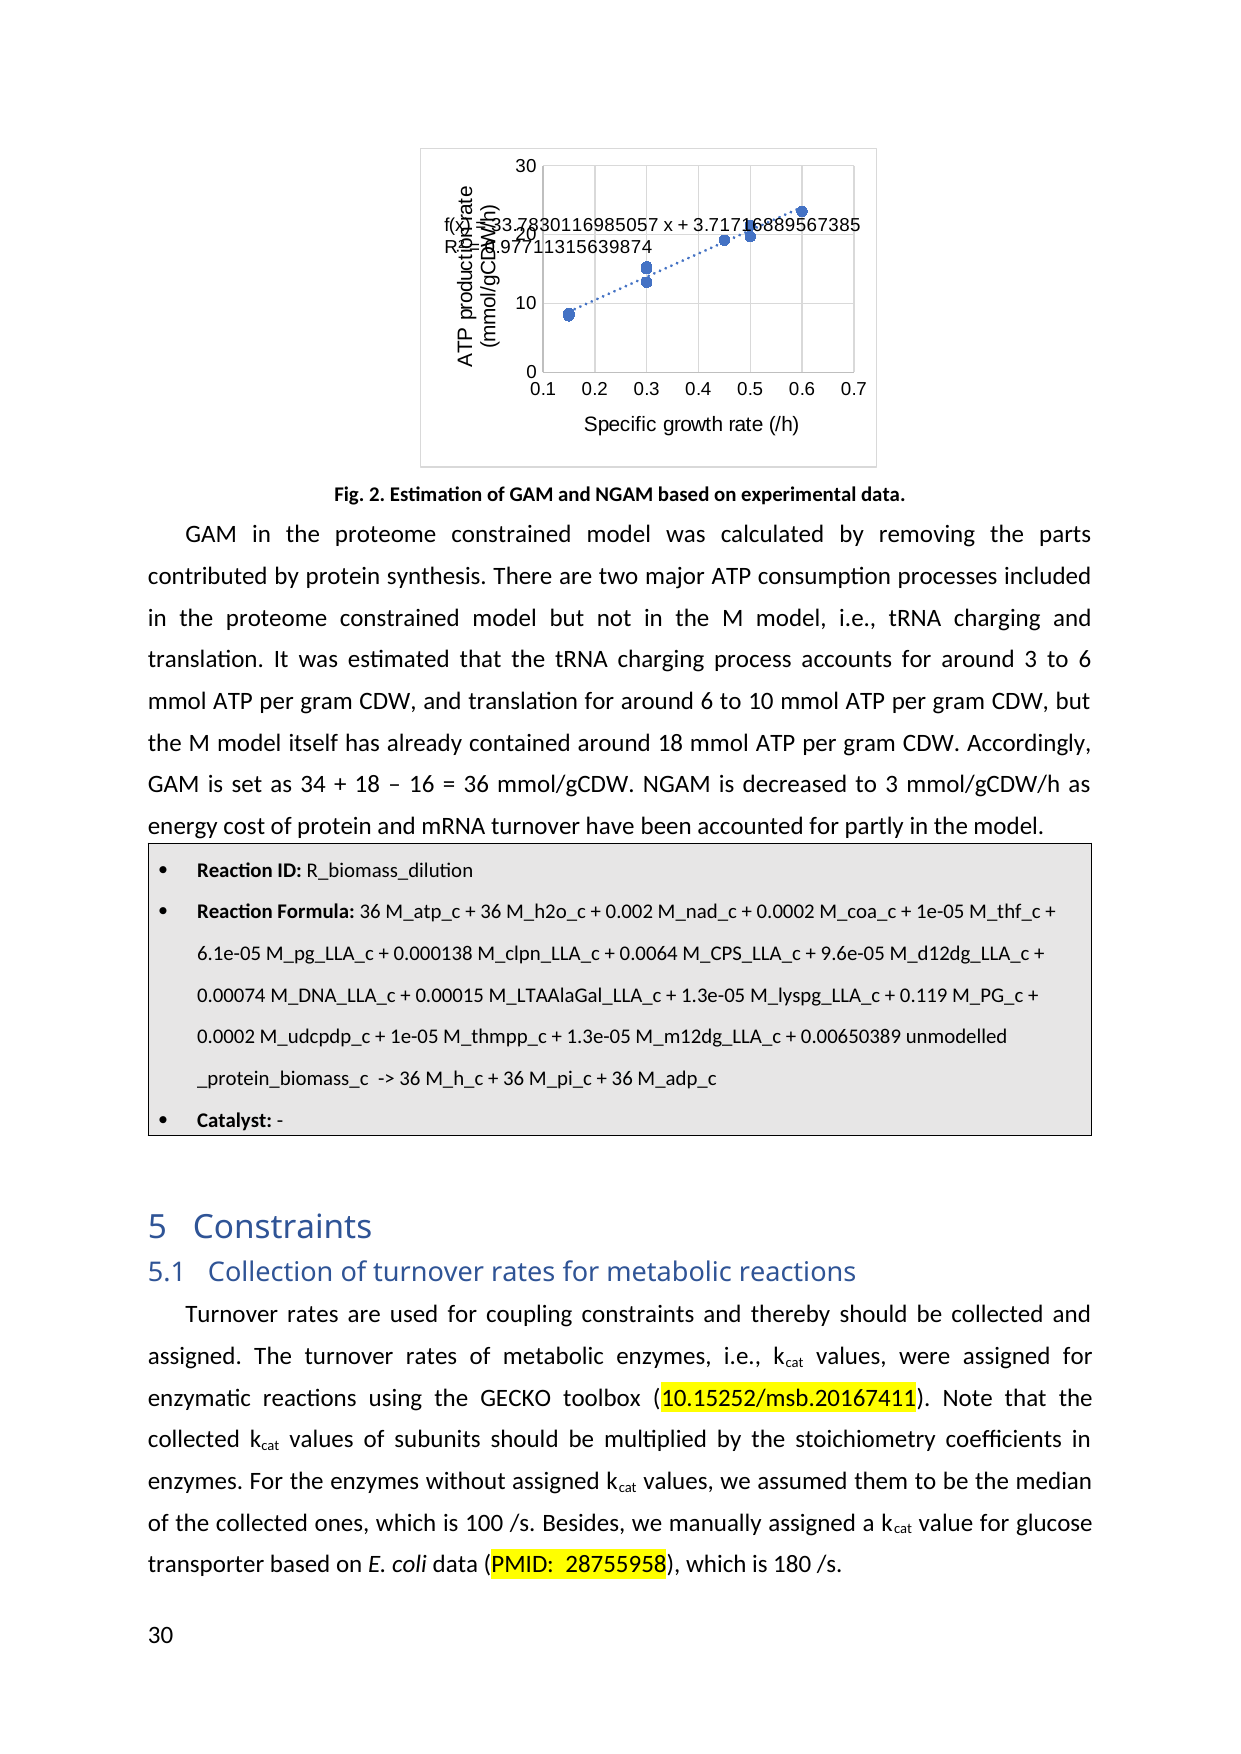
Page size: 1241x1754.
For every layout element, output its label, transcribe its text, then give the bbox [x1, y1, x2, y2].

table_header Reaction ID: R_biomass_dilution [149, 844, 1091, 885]
text Turnover rates are used for coupling constraints and thereby should be collected and assigned. The turnover rates of metabolic enzymes, i.e., kcat values, were assigned for enzymatic reactions using the GECKO toolbox (10.15252/msb.20167411). Note that the collected kcat values of subunits should be multiplied by the stoichiometry coefficients in enzymes. For the enzymes without assigned kcat values, we assumed them to be the median of the collected ones, which is 100 /s. Besides, we manually assigned a kcat value for glucose transporter based on E. coli data (PMID: ﻿28755958), which is 180 /s. [148, 1289, 1093, 1581]
subtitle Constraints [148, 1203, 1093, 1248]
subtitle Collection of turnover rates for metabolic reactions [148, 1253, 1093, 1289]
table_cell Reaction Formula: 36 M_atp_c + 36 M_h2o_c + 0.002 M_nad_c + 0.0002 M_coa_c + 1e-05 M_thf_c + 6.1e-05 M_pg_LLA_c + 0.000138 M_clpn_LLA_c + 0.0064 M_CPS_LLA_c + 9.6e-05 M_d12dg_LLA_c + 0.00074 M_DNA_LLA_c + 0.00015 M_LTAAlaGal_LLA_c + 1.3e-05 M_lyspg_LLA_c + 0.119 M_PG_c + 0.0002 M_udcpdp_c + 1e-05 M_thmpp_c + 1.3e-05 M_m12dg_LLA_c + 0.00650389 unmodelled _protein_biomass_c -> 36 M_h_c + 36 M_pi_c + 36 M_adp_c [149, 885, 1091, 1094]
table_cell Catalyst: - [149, 1094, 1091, 1135]
text Fig. 2. Estimation of GAM and NGAM based on experimental data. [148, 148, 1093, 509]
text GAM in the proteome constrained model was calculated by removing the parts contributed by protein synthesis. There are two major ATP consumption processes included in the proteome constrained model but not in the M model, i.e., tRNA charging and translation. It was estimated that the tRNA charging process accounts for around 3 to 6 mmol ATP per gram CDW, and translation for around 6 to 10 mmol ATP per gram CDW, but the M model itself has already contained around 18 mmol ATP per gram CDW. Accordingly, GAM is set as 34 + 18 – 16 = 36 mmol/gCDW. NGAM is decreased to 3 mmol/gCDW/h as energy cost of protein and mRNA turnover have been accounted for partly in the model. [148, 509, 1093, 843]
